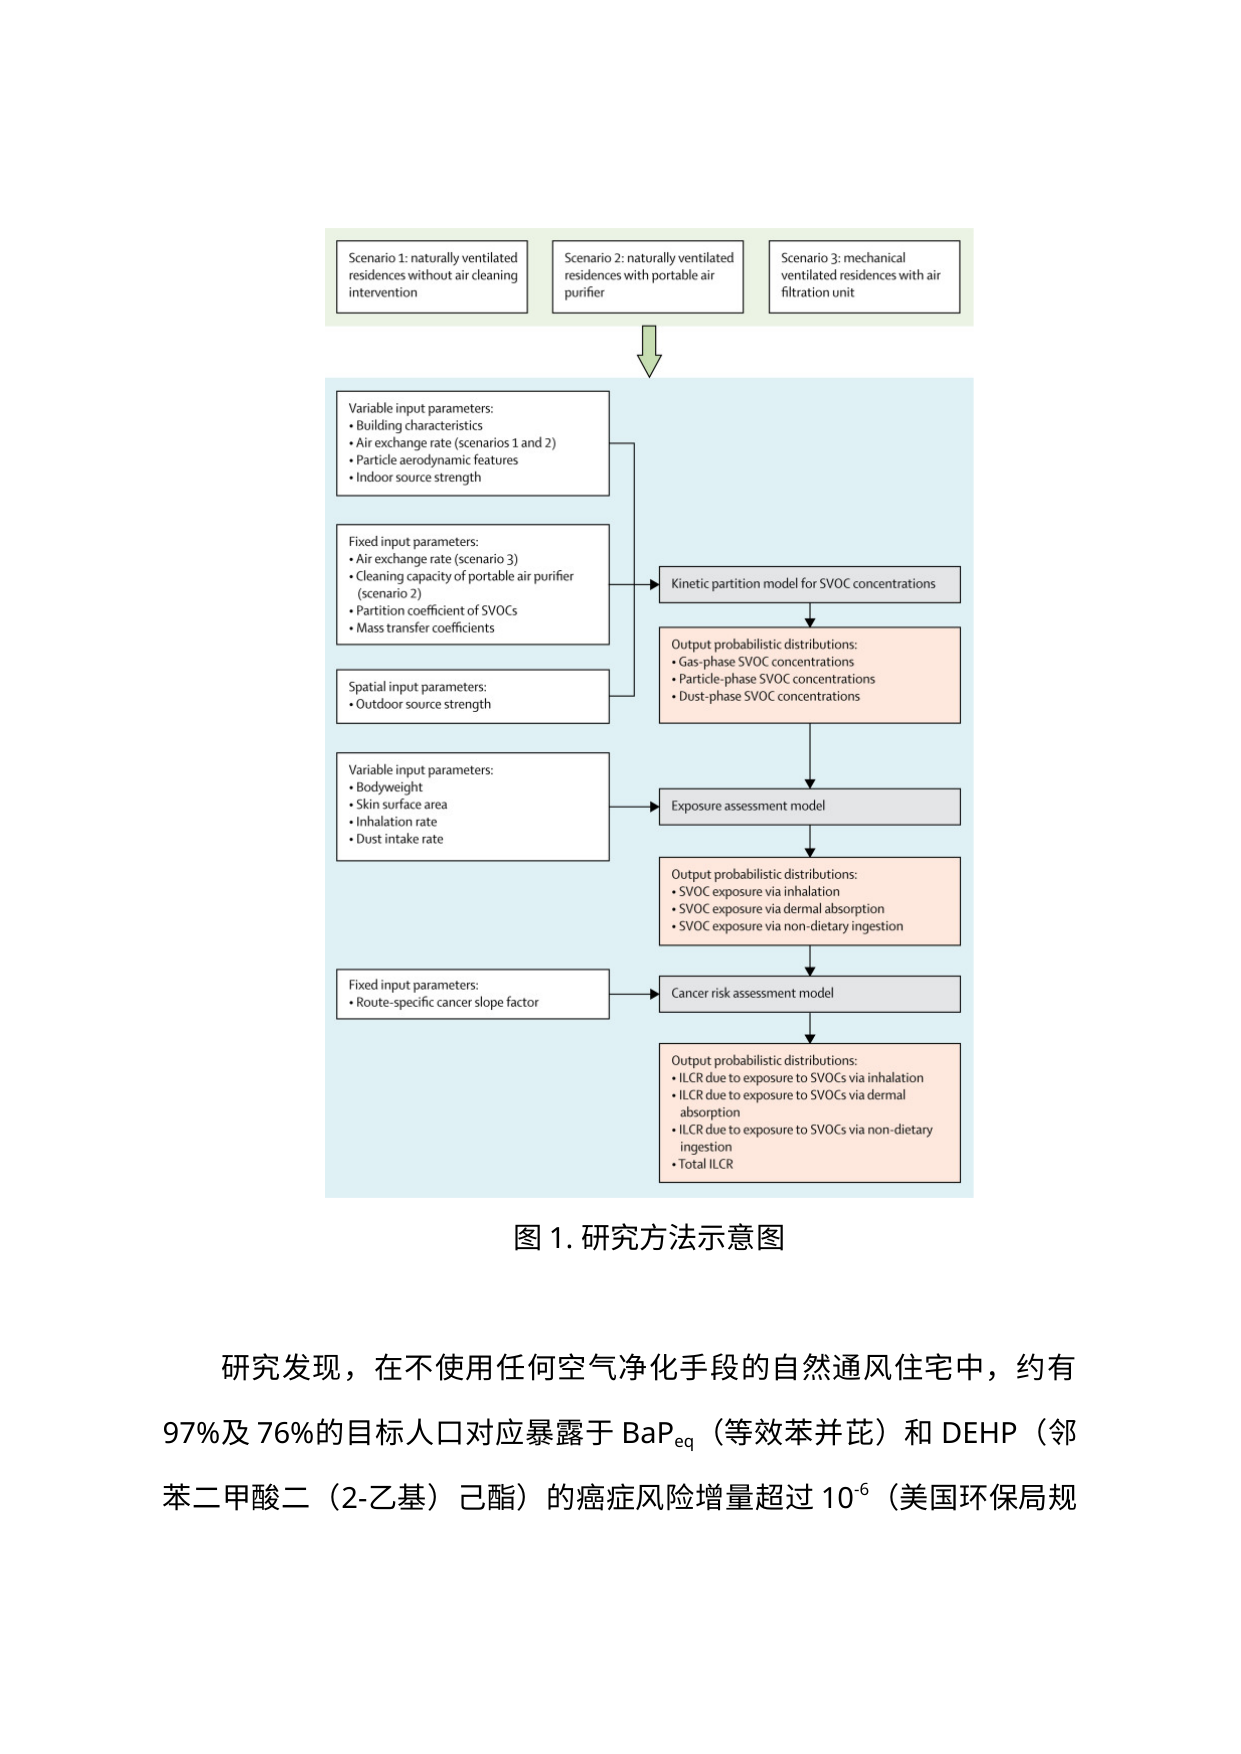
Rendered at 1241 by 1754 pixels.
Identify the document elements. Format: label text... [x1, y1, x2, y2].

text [162, 1333, 1078, 1528]
picture [325, 228, 974, 1198]
text 图1. 研究方法示意图 [162, 1203, 1078, 1268]
